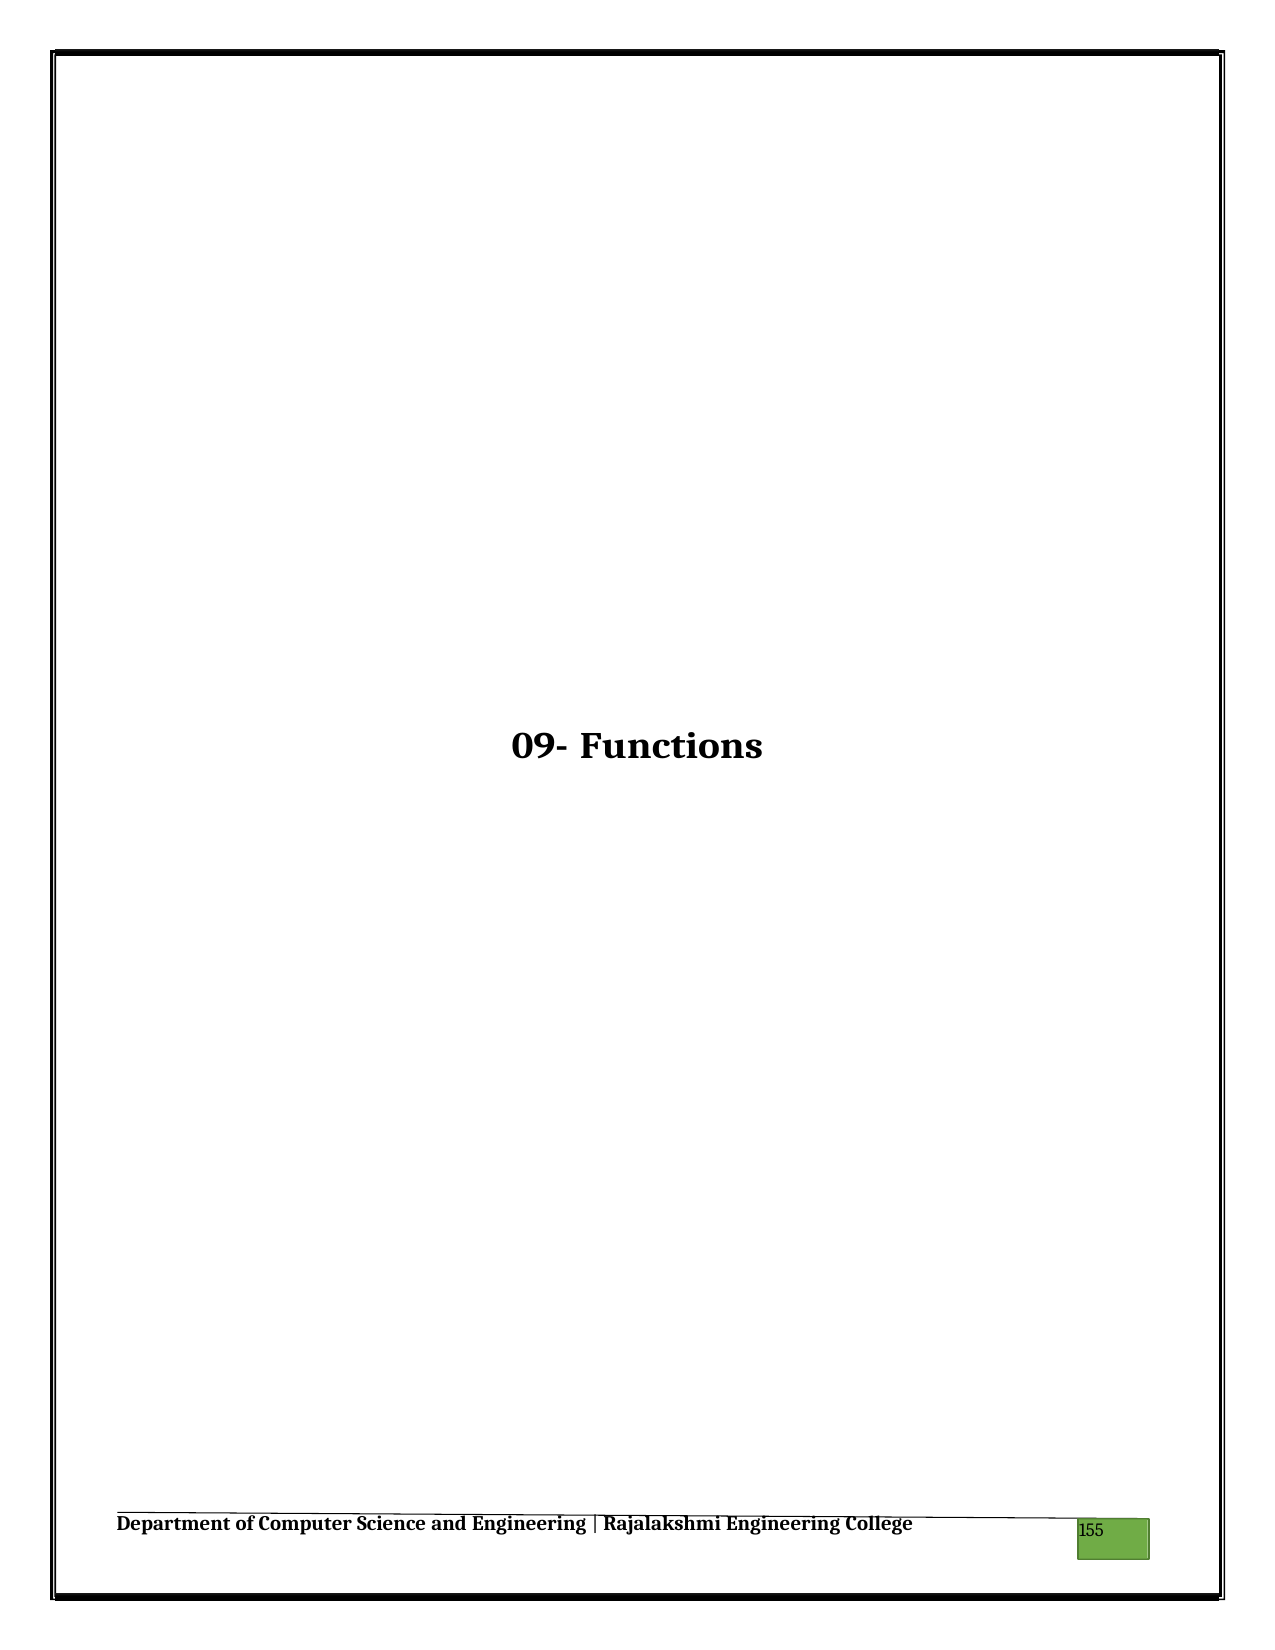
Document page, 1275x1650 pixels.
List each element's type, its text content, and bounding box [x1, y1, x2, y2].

picture [55, 49, 1219, 56]
picture [55, 1593, 1219, 1601]
title 09- Functions [175, 725, 1099, 768]
